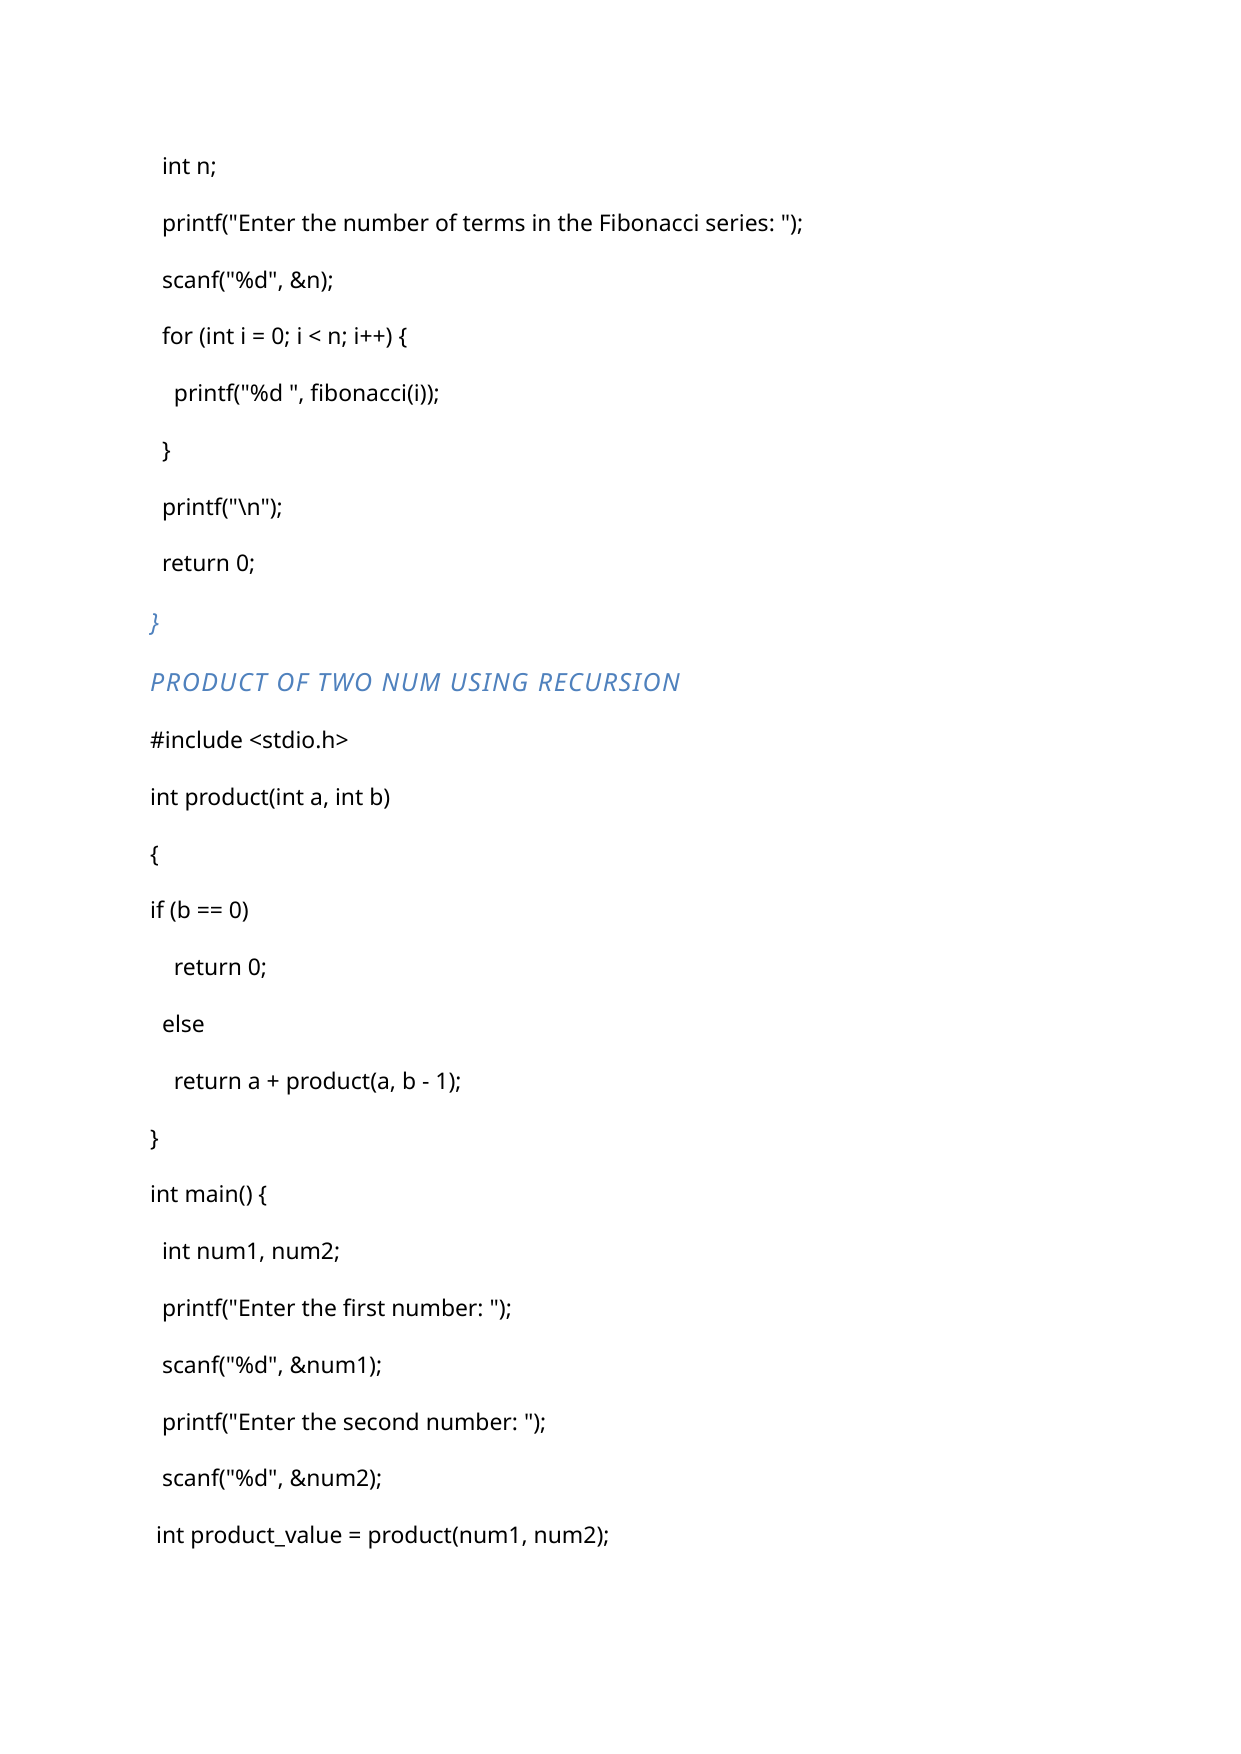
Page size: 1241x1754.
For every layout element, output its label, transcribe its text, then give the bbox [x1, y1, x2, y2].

text return 0; [150, 547, 1090, 579]
text printf("%d ", fibonacci(i)); [150, 377, 1090, 408]
text } [150, 434, 1090, 465]
subtitle } [150, 604, 1090, 638]
text for (int i = 0; i < n; i++) { [150, 320, 1090, 352]
text int product(int a, int b) [150, 781, 1090, 812]
text int n; [150, 150, 1090, 181]
text return a + product(a, b - 1); [150, 1065, 1090, 1096]
text printf("Enter the first number: "); [150, 1292, 1090, 1323]
text printf("Enter the number of terms in the Fibonacci series: "); [150, 207, 1090, 238]
text } [150, 1122, 1090, 1153]
text #include <stdio.h> [150, 724, 1090, 755]
text int product_value = product(num1, num2); [150, 1519, 1090, 1550]
text { [150, 838, 1090, 869]
text printf("\n"); [150, 491, 1090, 522]
text return 0; [150, 951, 1090, 982]
text int main() { [150, 1178, 1090, 1209]
text if (b == 0) [150, 894, 1090, 926]
text printf("Enter the second number: "); [150, 1405, 1090, 1437]
text scanf("%d", &num1); [150, 1349, 1090, 1380]
text scanf("%d", &n); [150, 263, 1090, 295]
text scanf("%d", &num2); [150, 1462, 1090, 1493]
text int num1, num2; [150, 1235, 1090, 1266]
text else [150, 1008, 1090, 1039]
subtitle PRODUCT OF TWO NUM USING RECURSION [150, 664, 1090, 698]
